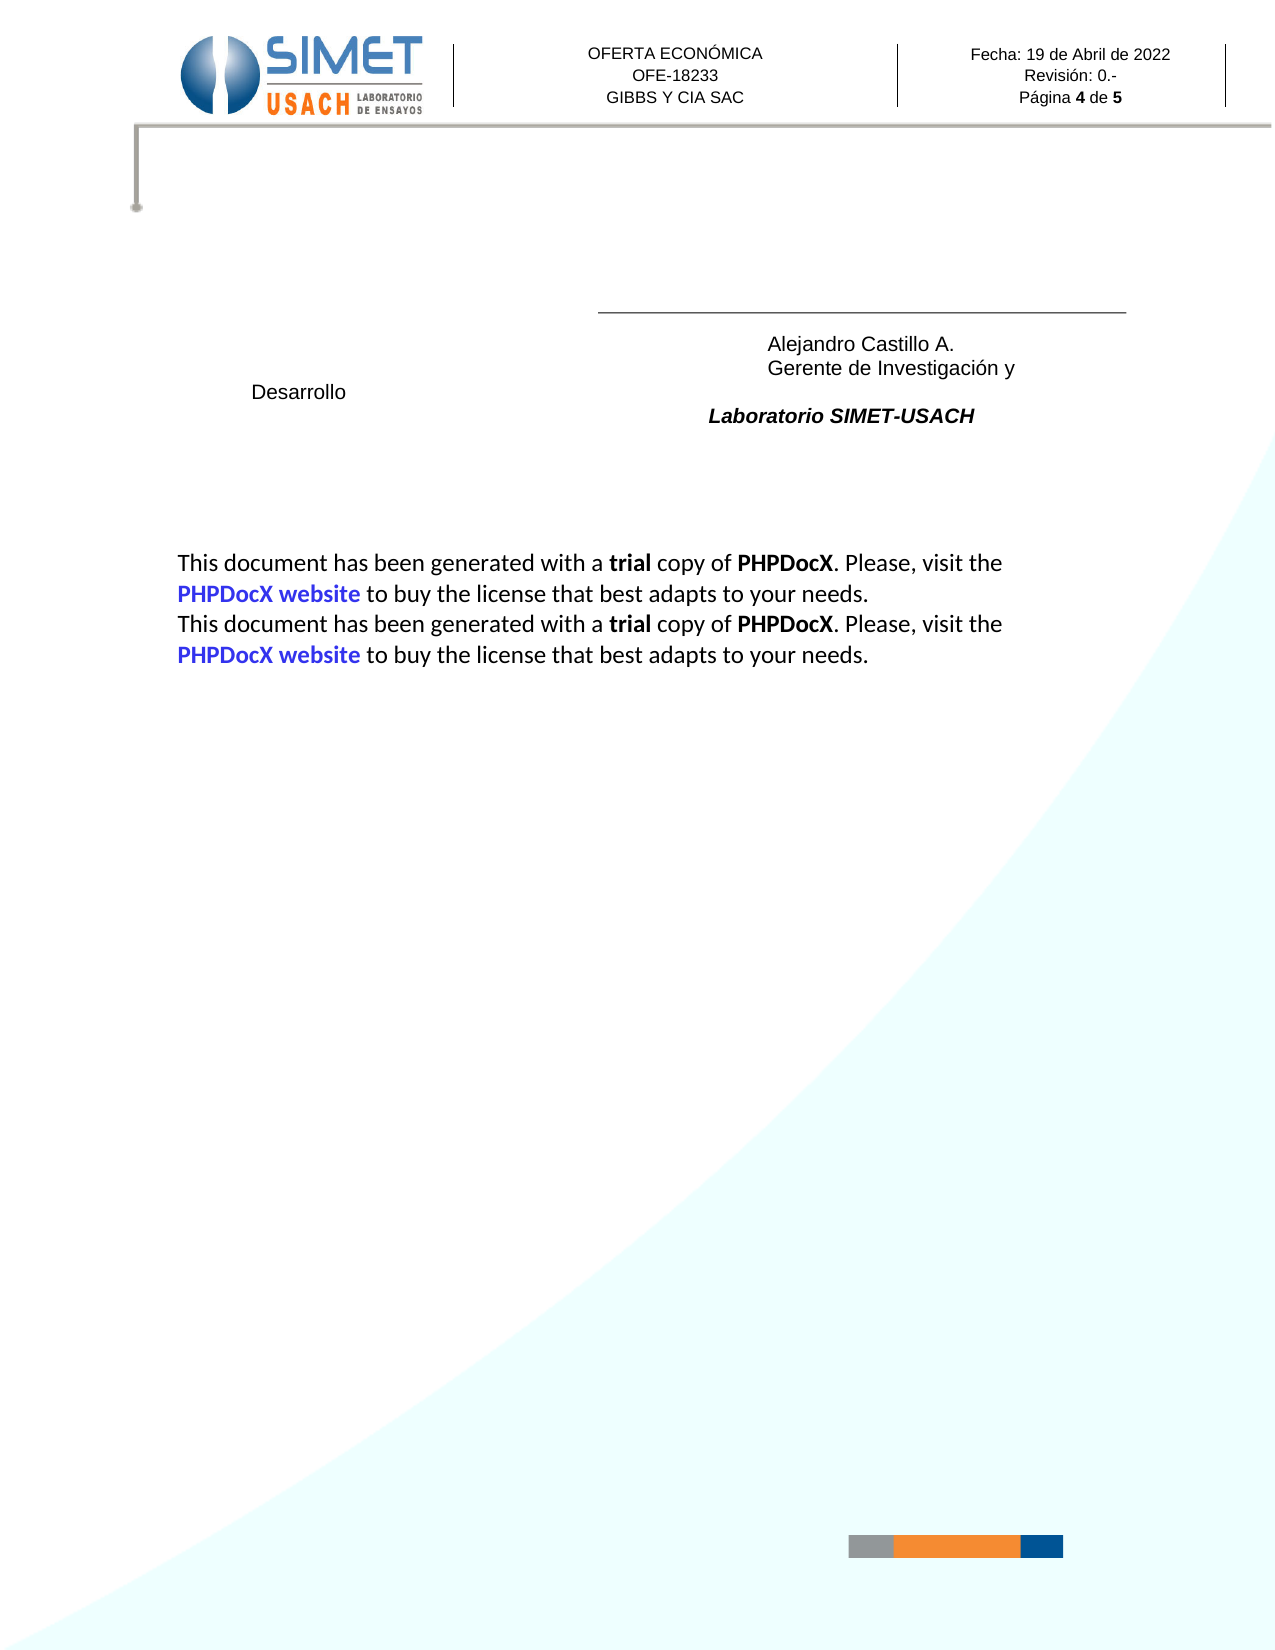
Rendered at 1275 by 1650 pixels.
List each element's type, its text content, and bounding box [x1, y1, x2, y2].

text This document has been generated with a trial copy of PHPDocX. Please, visit the PHPDocX website to buy the license that best adapts to your needs. [177, 608, 1063, 669]
text Laboratorio SIMET-USACH [177, 404, 1063, 428]
text Alejandro Castillo A. [251, 332, 1063, 356]
picture [126, 22, 1272, 219]
text This document has been generated with a trial copy of PHPDocX. Please, visit the PHPDocX website to buy the license that best adapts to your needs. [177, 547, 1063, 608]
text Gerente de Investigación y Desarrollo [251, 356, 1063, 404]
